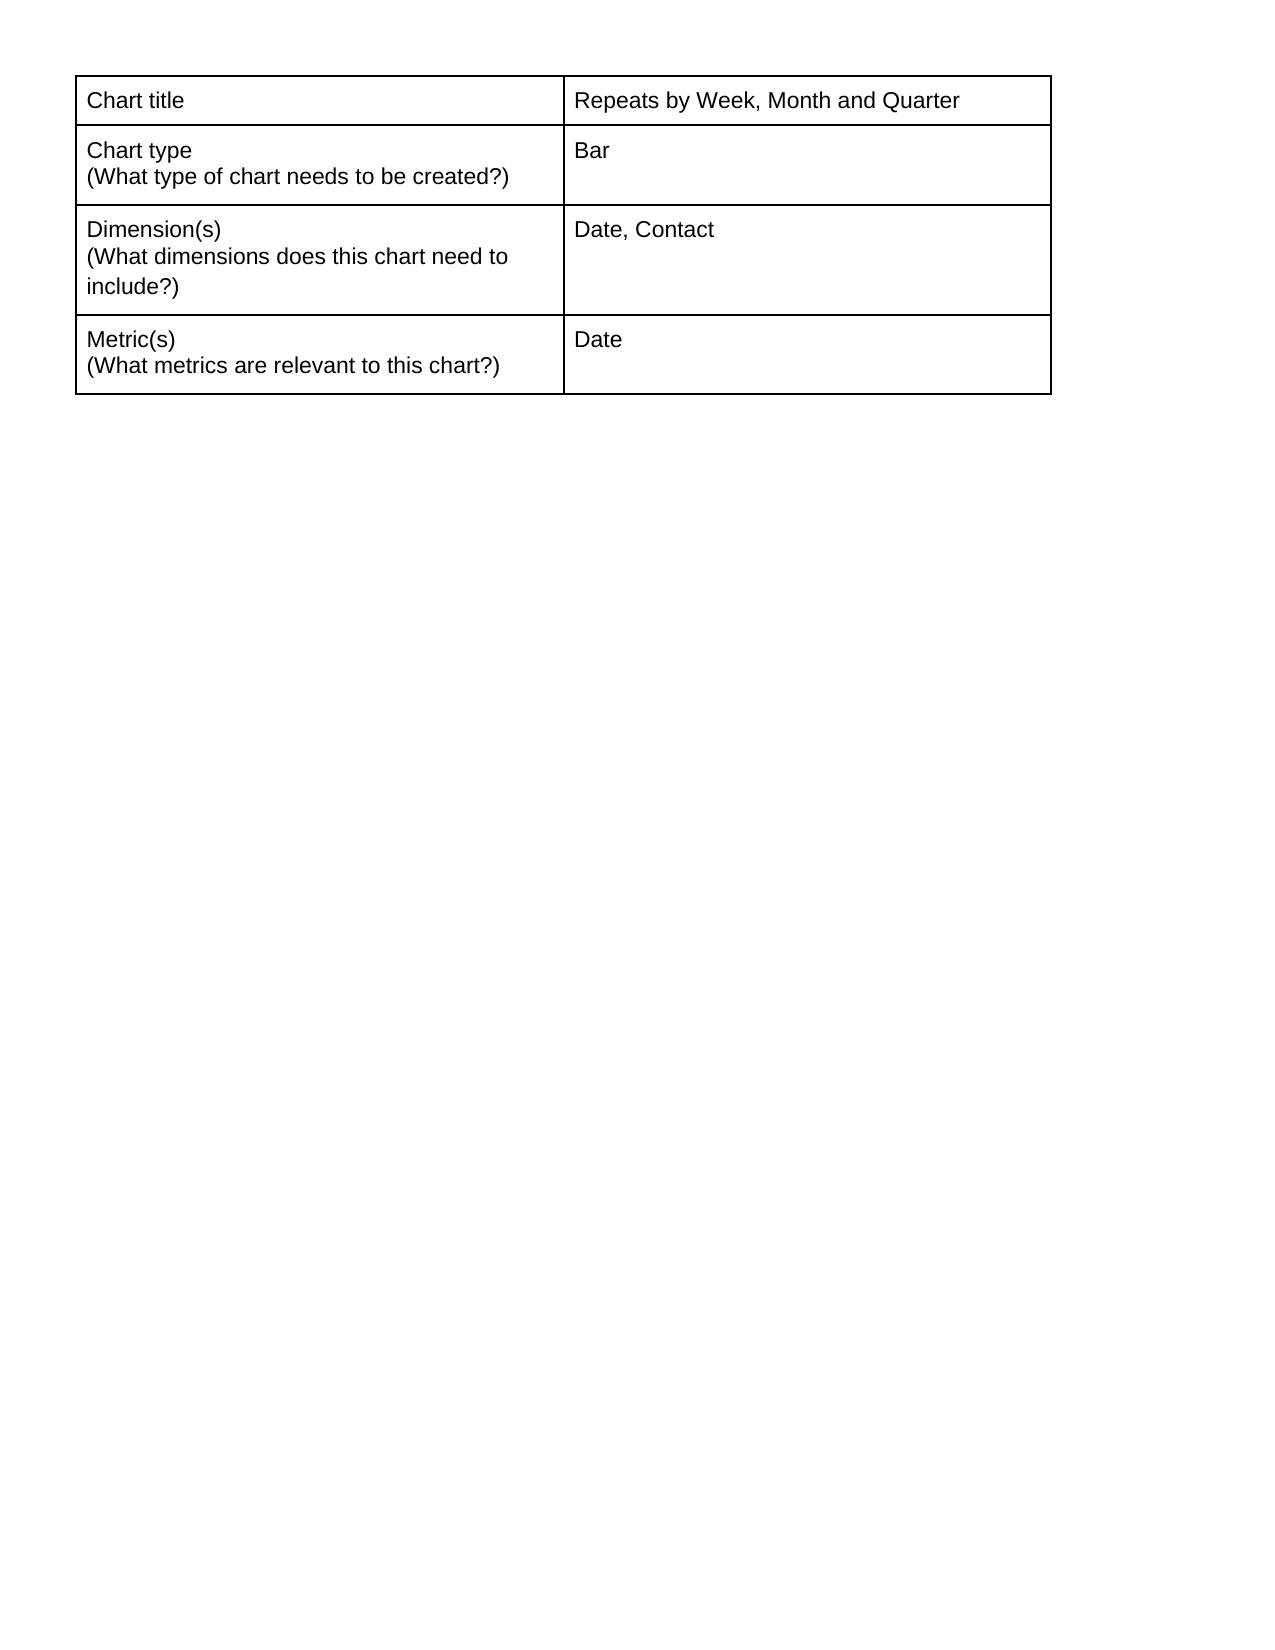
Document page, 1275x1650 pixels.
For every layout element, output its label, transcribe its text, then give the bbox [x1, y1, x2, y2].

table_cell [77, 316, 563, 393]
table_cell Chart title [77, 77, 563, 124]
table_cell Date [565, 316, 1050, 393]
table_cell Chart type (What type of chart needs to be created?) [77, 126, 563, 204]
table_cell Repeats by Week, Month and Quarter [565, 77, 1050, 124]
table_cell Date, Contact [565, 206, 1050, 313]
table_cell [77, 206, 563, 313]
table_cell Bar [565, 126, 1050, 204]
